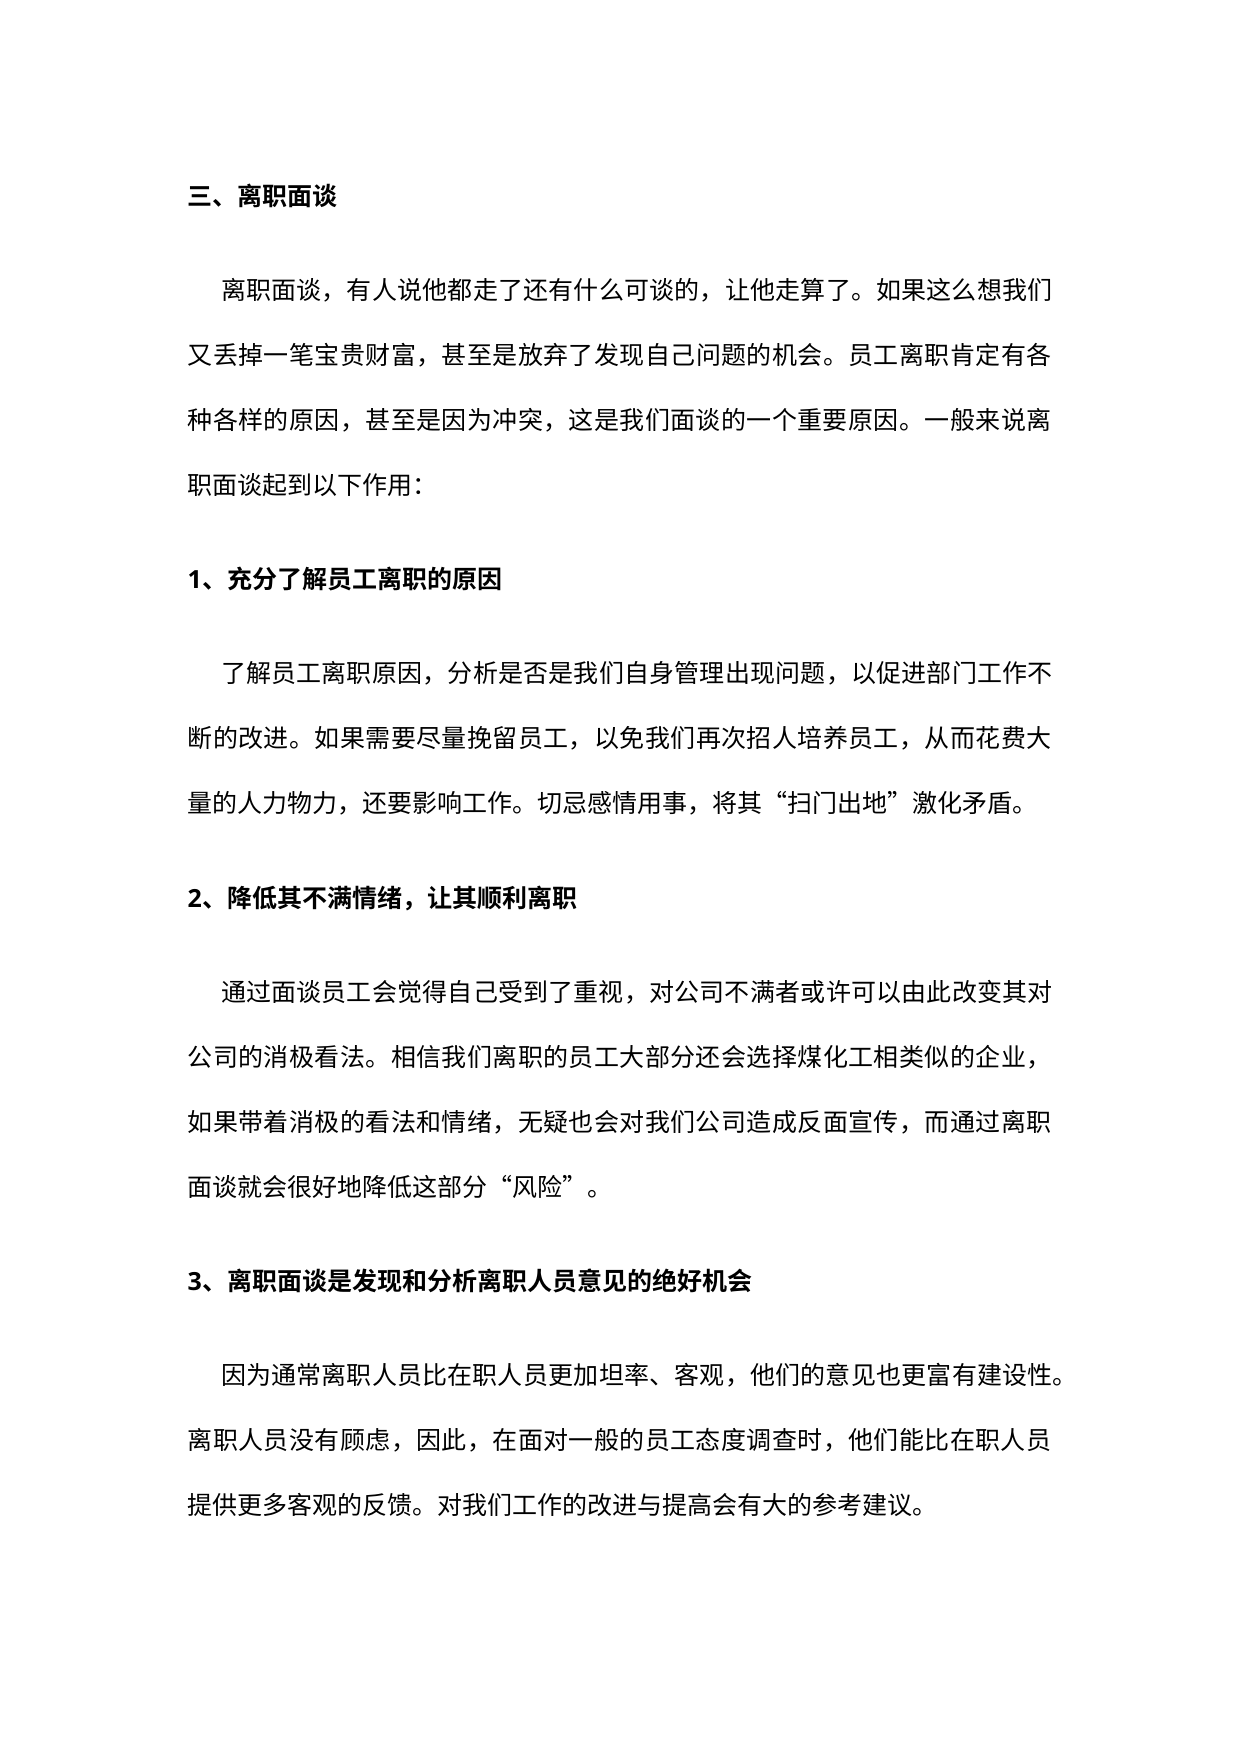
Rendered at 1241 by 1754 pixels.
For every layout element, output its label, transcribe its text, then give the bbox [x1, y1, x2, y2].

subtitle 1、充分了解员工离职的原因 [187, 545, 1053, 610]
text 了解员工离职原因，分析是否是我们自身管理出现问题，以促进部门工作不断的改进。如果需要尽量挽留员工，以免我们再次招人培养员工，从而花费大量的人力物力，还要影响工作。切忌感情用事，将其“扫门出地”激化矛盾。 [187, 639, 1053, 834]
text 因为通常离职人员比在职人员更加坦率、客观，他们的意见也更富有建设性。离职人员没有顾虑，因此，在面对一般的员工态度调查时，他们能比在职人员提供更多客观的反馈。对我们工作的改进与提高会有大的参考建议。 [187, 1341, 1053, 1536]
text 离职面谈，有人说他都走了还有什么可谈的，让他走算了。如果这么想我们又丢掉一笔宝贵财富，甚至是放弃了发现自己问题的机会。员工离职肯定有各种各样的原因，甚至是因为冲突，这是我们面谈的一个重要原因。一般来说离职面谈起到以下作用： [187, 256, 1053, 516]
text 通过面谈员工会觉得自己受到了重视，对公司不满者或许可以由此改变其对公司的消极看法。相信我们离职的员工大部分还会选择煤化工相类似的企业，如果带着消极的看法和情绪，无疑也会对我们公司造成反面宣传，而通过离职面谈就会很好地降低这部分“风险”。 [187, 958, 1053, 1218]
subtitle 2、降低其不满情绪，让其顺利离职 [187, 864, 1053, 929]
subtitle 三、离职面谈 [187, 162, 1053, 227]
subtitle 3、离职面谈是发现和分析离职人员意见的绝好机会 [187, 1247, 1053, 1312]
